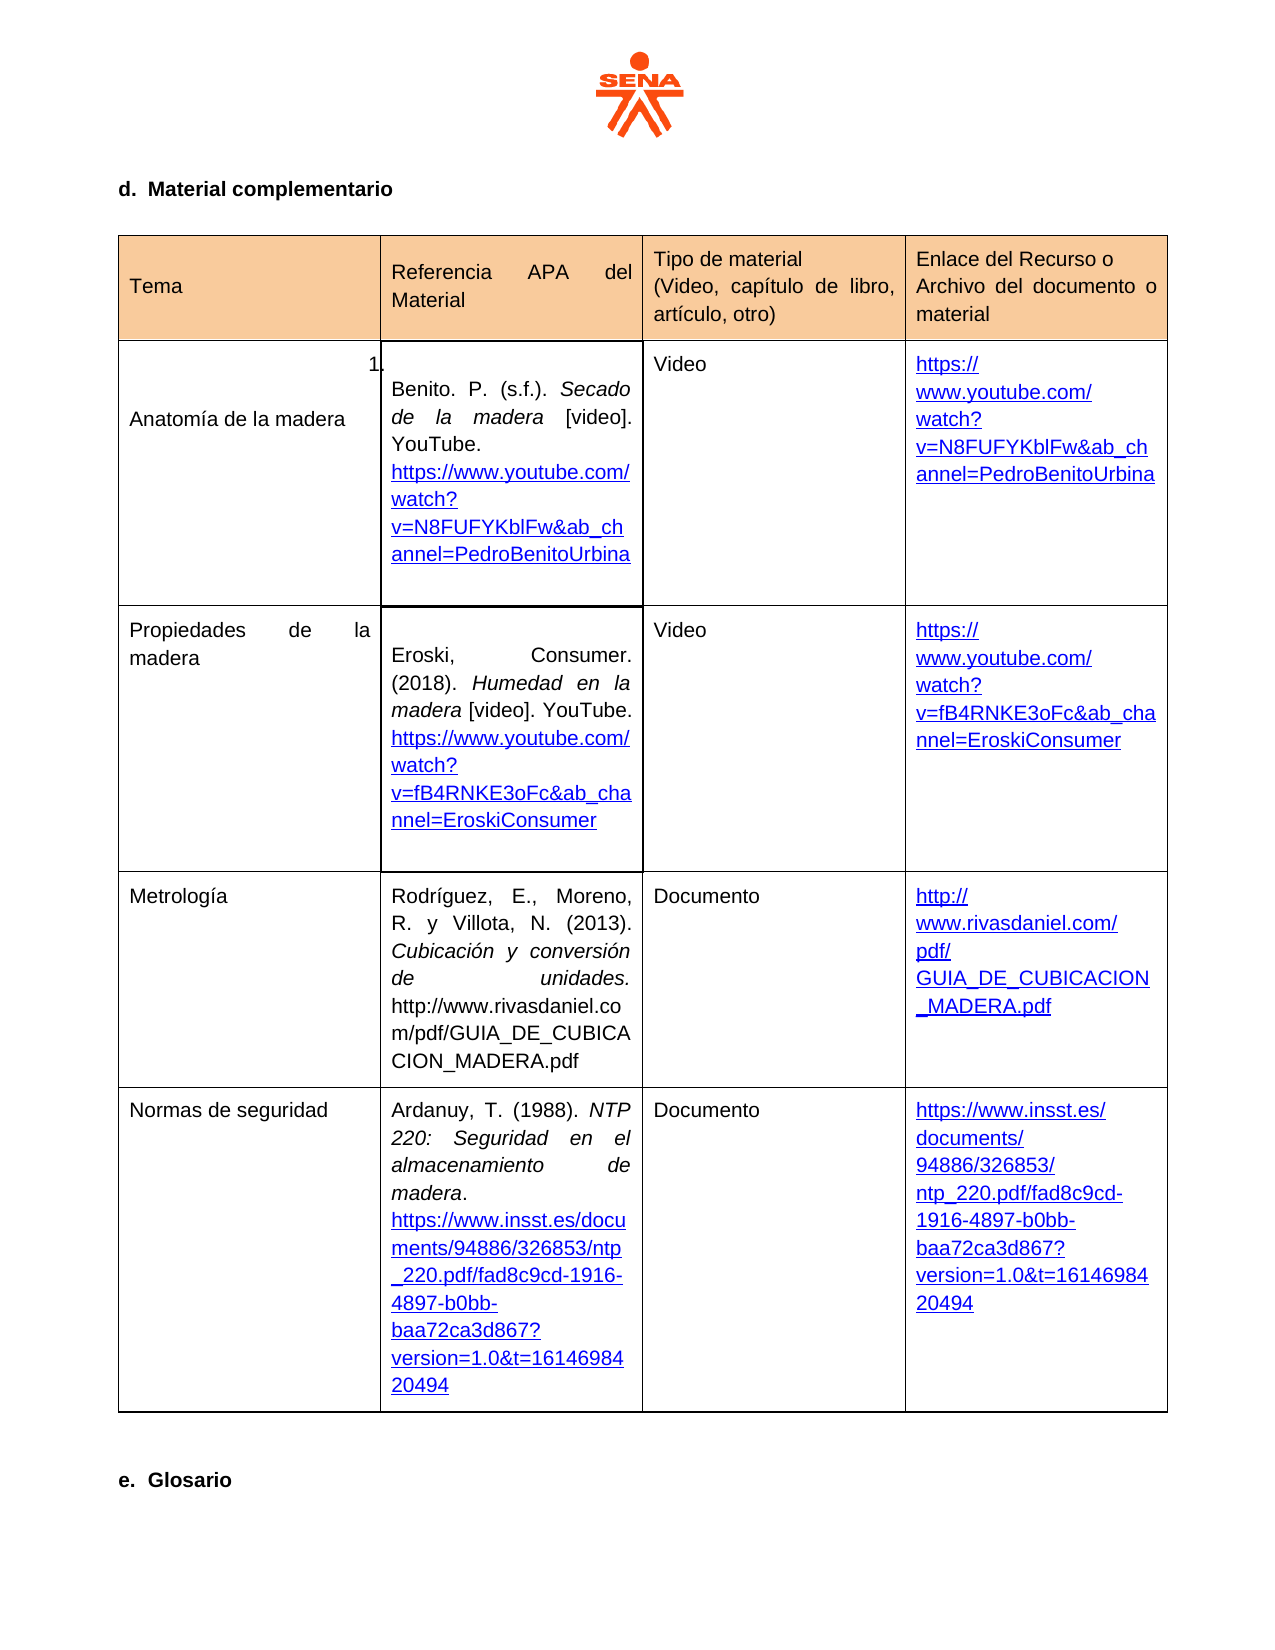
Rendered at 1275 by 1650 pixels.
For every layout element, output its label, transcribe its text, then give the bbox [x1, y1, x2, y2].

table_cell Anatomía de la madera [119, 341, 380, 605]
table_cell Eroski, Consumer. (2018). Humedad en la madera [video]. YouTube. https://www.youtube.com/watch?v=fB4RNKE3oFc&ab_channel=EroskiConsumer [382, 608, 642, 871]
table_cell Metrología [119, 872, 380, 1087]
table_cell https://www.youtube.com/watch?v=fB4RNKE3oFc&ab_channel=EroskiConsumer [906, 606, 1167, 871]
table_header Referencia APA del Material [381, 236, 642, 339]
table_cell Video [644, 606, 905, 871]
table_cell Propiedades de la madera [119, 606, 380, 871]
list Material complementario [118, 177, 1157, 201]
table_cell Ardanuy, T. (1988). NTP 220: Seguridad en el almacenamiento de madera. https://www.insst.es/documents/94886/326853/ntp_220.pdf/fad8c9cd-1916-4897-b0bb-baa72ca3d867?version=1.0&t=1614698420494 [381, 1088, 642, 1411]
table_cell Documento [643, 872, 905, 1087]
table_header Enlace del Recurso o Archivo del documento o material [906, 236, 1167, 339]
table_cell Rodríguez, E., Moreno, R. y Villota, N. (2013). Cubicación y conversión de unidades. http://www.rivasdaniel.com/pdf/GUIA_DE_CUBICACION_MADERA.pdf [381, 873, 642, 1087]
table_cell Benito. P. (s.f.). Secado de la madera [video]. YouTube. https://www.youtube.com/watch?v=N8FUFYKblFw&ab_channel=PedroBenitoUrbina [382, 342, 642, 605]
table_cell https://www.insst.es/documents/94886/326853/ntp_220.pdf/fad8c9cd-1916-4897-b0bb-baa72ca3d867?version=1.0&t=1614698420494 [906, 1088, 1167, 1411]
table_header Tipo de material (Video, capítulo de libro, artículo, otro) [643, 236, 905, 339]
table_cell http://www.rivasdaniel.com/pdf/GUIA_DE_CUBICACION_MADERA.pdf [906, 872, 1167, 1087]
table_header Tema [119, 236, 380, 339]
list Glosario [118, 1467, 1157, 1491]
table_cell Normas de seguridad [119, 1088, 380, 1411]
table_cell Documento [643, 1088, 905, 1411]
picture [585, 48, 690, 142]
table_cell https://www.youtube.com/watch?v=N8FUFYKblFw&ab_channel=PedroBenitoUrbina [906, 341, 1167, 605]
table_cell Video [644, 341, 905, 605]
